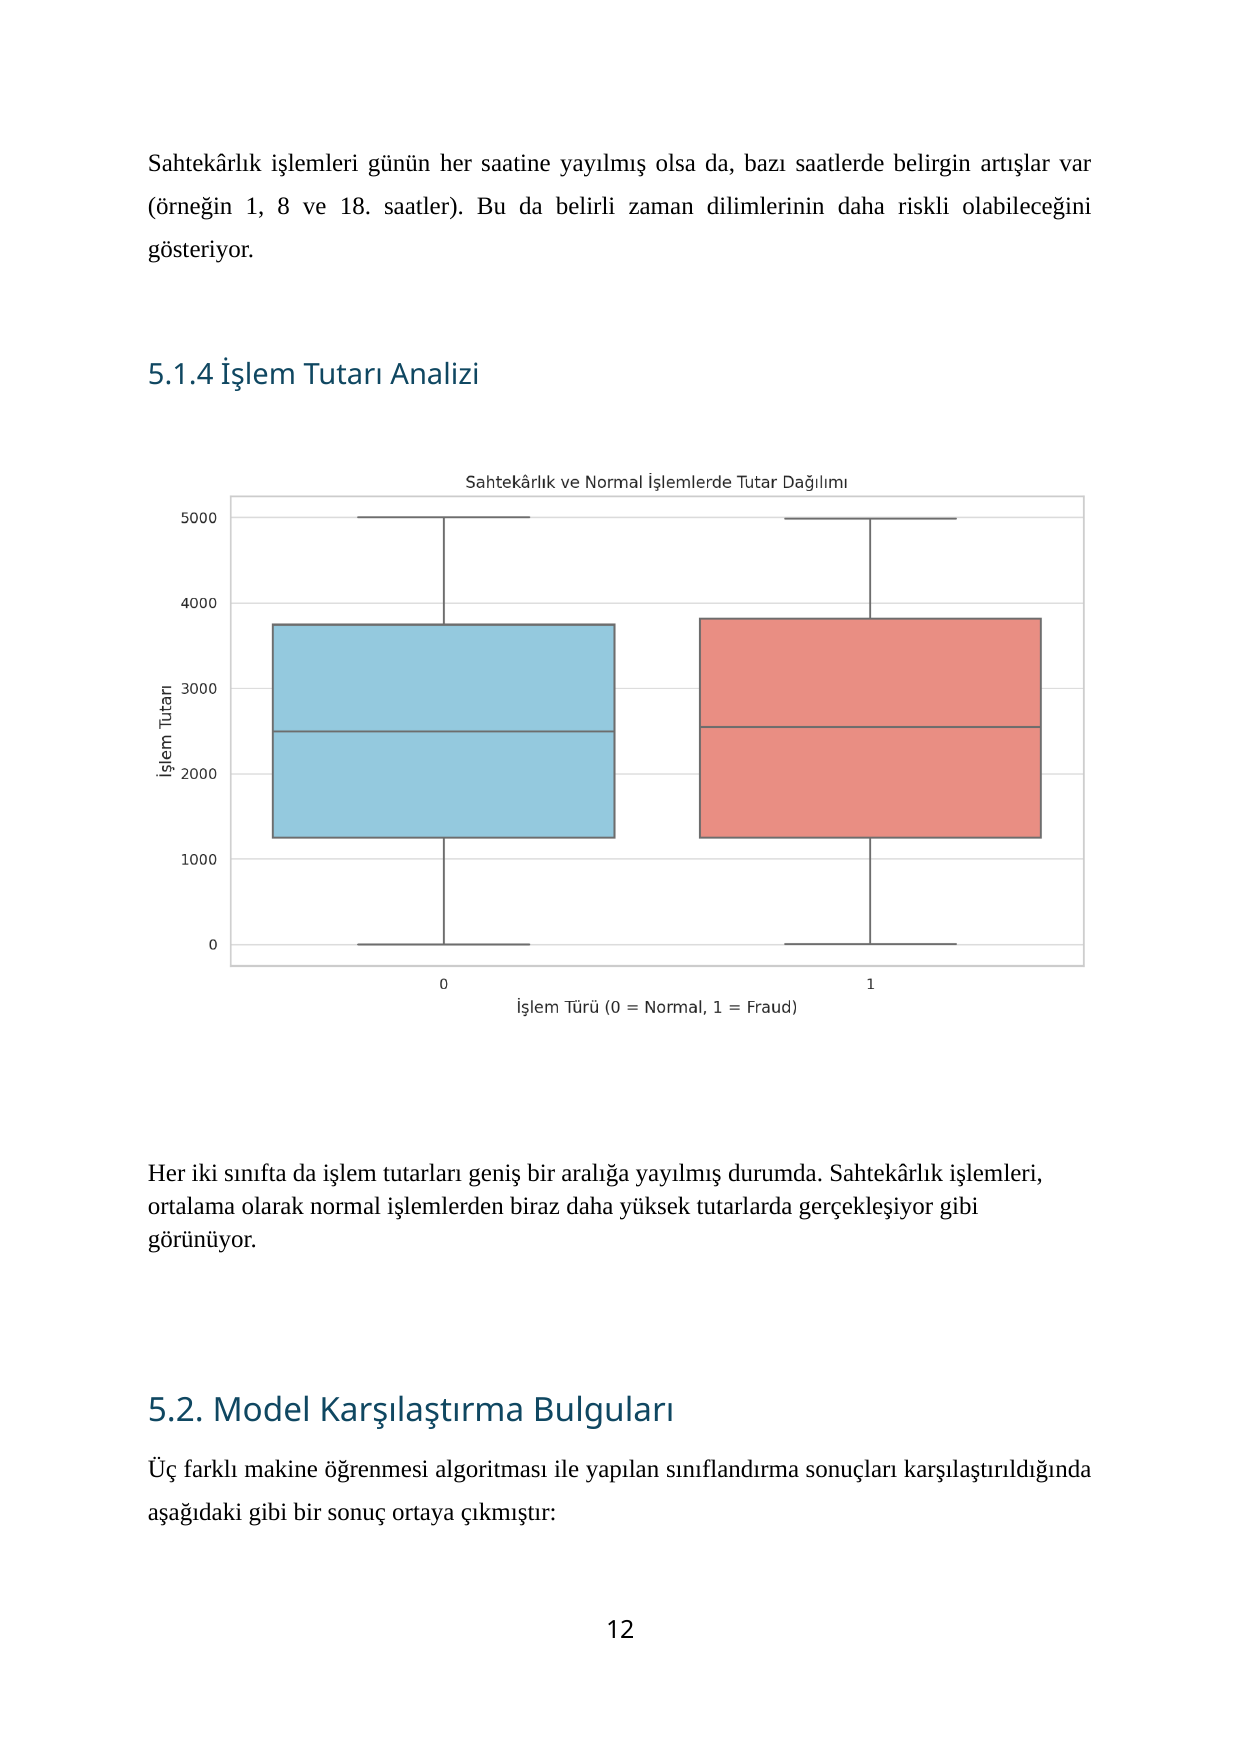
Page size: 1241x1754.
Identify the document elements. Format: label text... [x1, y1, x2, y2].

subtitle 5.2. Model Karşılaştırma Bulguları [148, 1385, 1093, 1431]
subtitle 5.1.4 İşlem Tutarı Analizi [148, 353, 1093, 393]
text Sahtekârlık işlemleri günün her saatine yayılmış olsa da, bazı saatlerde belirgin artışlar var (örneğin 1, 8 ve 18. saatler). Bu da belirli zaman dilimlerinin daha riskli olabileceğini gösteriyor. [148, 148, 1093, 263]
text Her iki sınıfta da işlem tutarları geniş bir aralığa yayılmış durumda. Sahtekârlık işlemleri, ortalama olarak normal işlemlerden biraz daha yüksek tutarlarda gerçekleşiyor gibi görünüyor. [148, 1158, 1093, 1253]
text Üç farklı makine öğrenmesi algoritması ile yapılan sınıflandırma sonuçları karşılaştırıldığında aşağıdaki gibi bir sonuç ortaya çıkmıştır: [148, 1454, 1093, 1526]
picture [147, 463, 1093, 1025]
